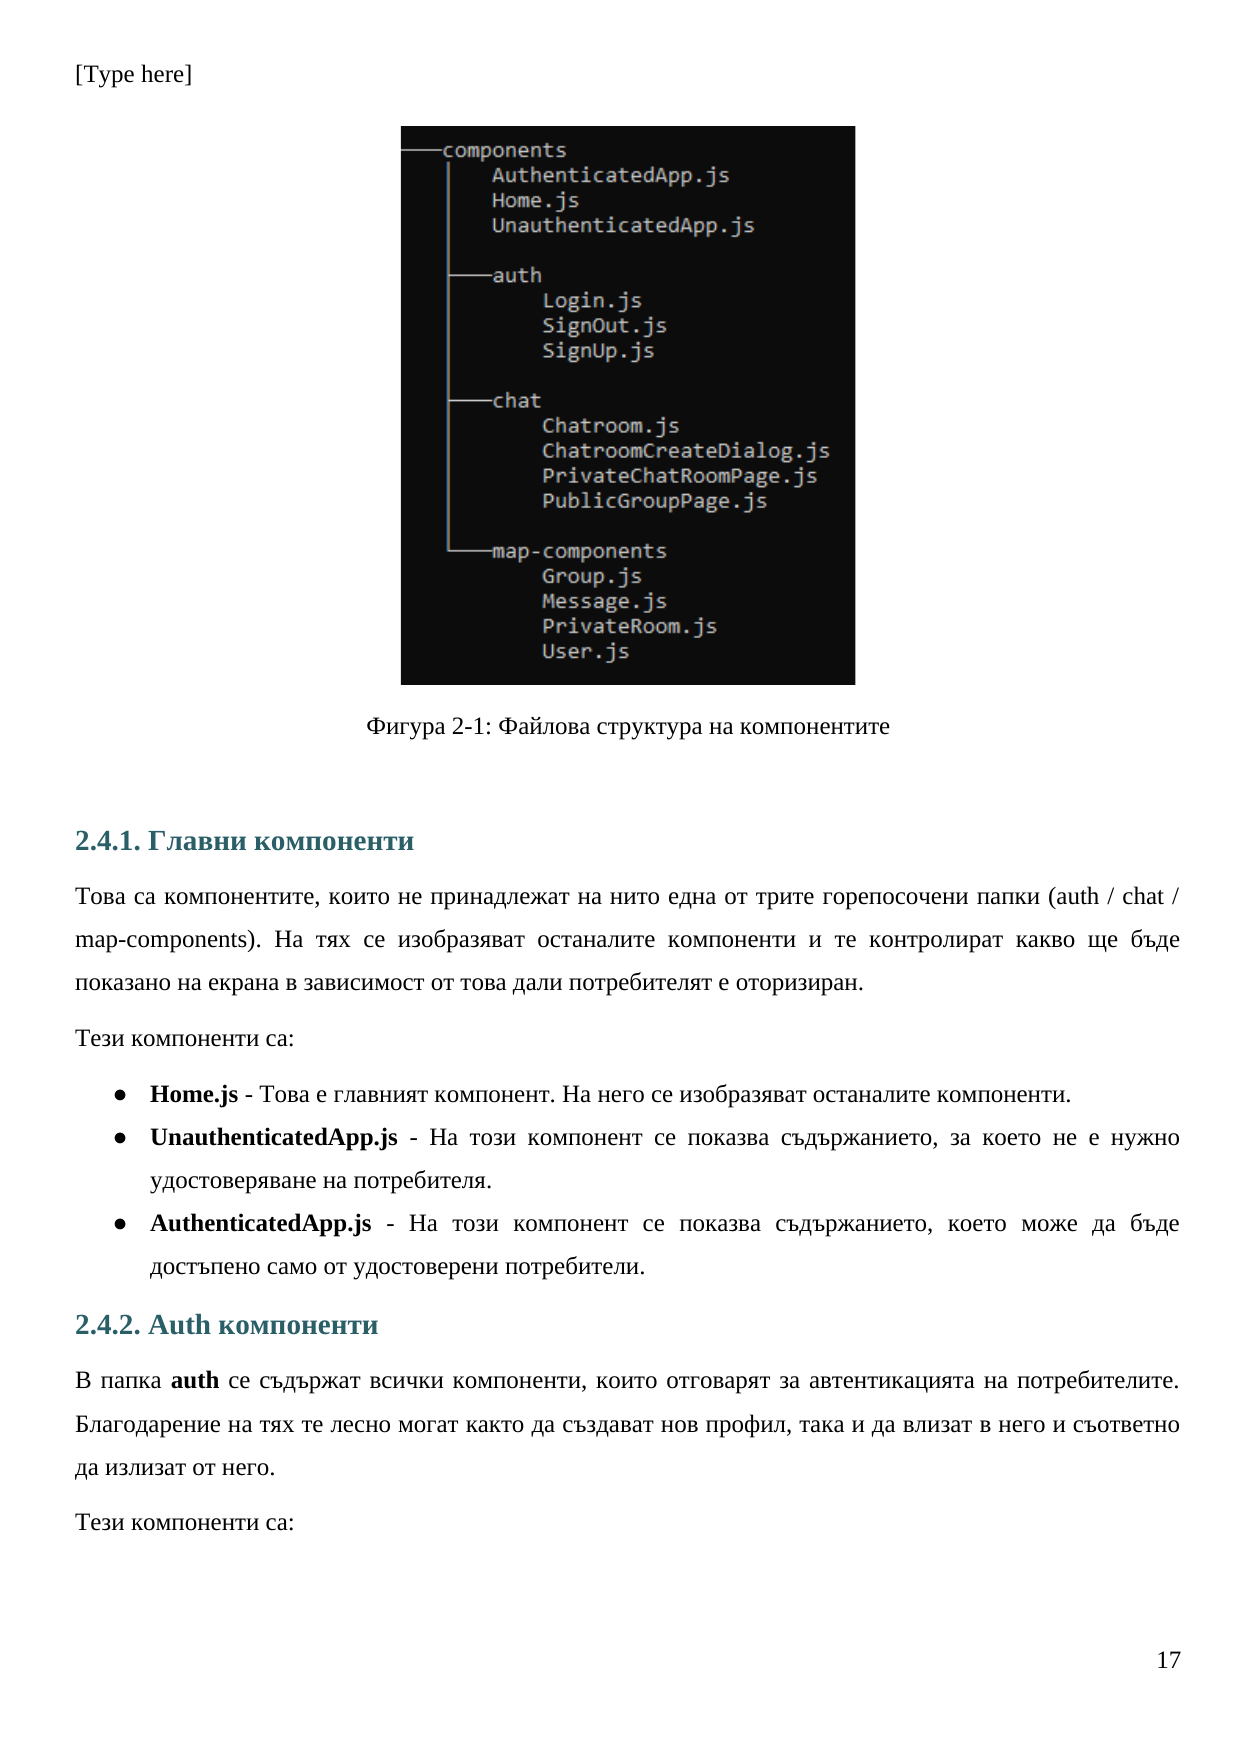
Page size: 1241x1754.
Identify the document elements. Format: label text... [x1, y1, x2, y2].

text Това са компонентите, които не принадлежат на нито една от трите горепосочени папки (auth / chat / map-components). На тях се изобразяват останалите компоненти и те контролират какво ще бъде показано на екрана в зависимост от това дали потребителят е оторизиран. [75, 881, 1181, 996]
text Тези компоненти са: [75, 1023, 1181, 1052]
picture [400, 126, 856, 685]
subtitle 2.4.2. Auth компоненти [75, 1307, 1181, 1340]
text Тези компоненти са: [75, 1507, 1181, 1536]
list Home.js - Това е главният компонент. На него се изобразяват останалите компоненти. [112, 1079, 1181, 1107]
subtitle 2.4.1. Главни компоненти [75, 823, 1181, 856]
list AuthenticatedApp.js - На този компонент се показва съдържанието, което може да бъде достъпено само от удостоверени потребители. [112, 1208, 1181, 1280]
list UnauthenticatedApp.js - На този компонент се показва съдържанието, за което не е нужно удостоверяване на потребителя. [112, 1122, 1181, 1194]
text Фигура 2-1: Файлова структура на компонентите [75, 711, 1181, 740]
